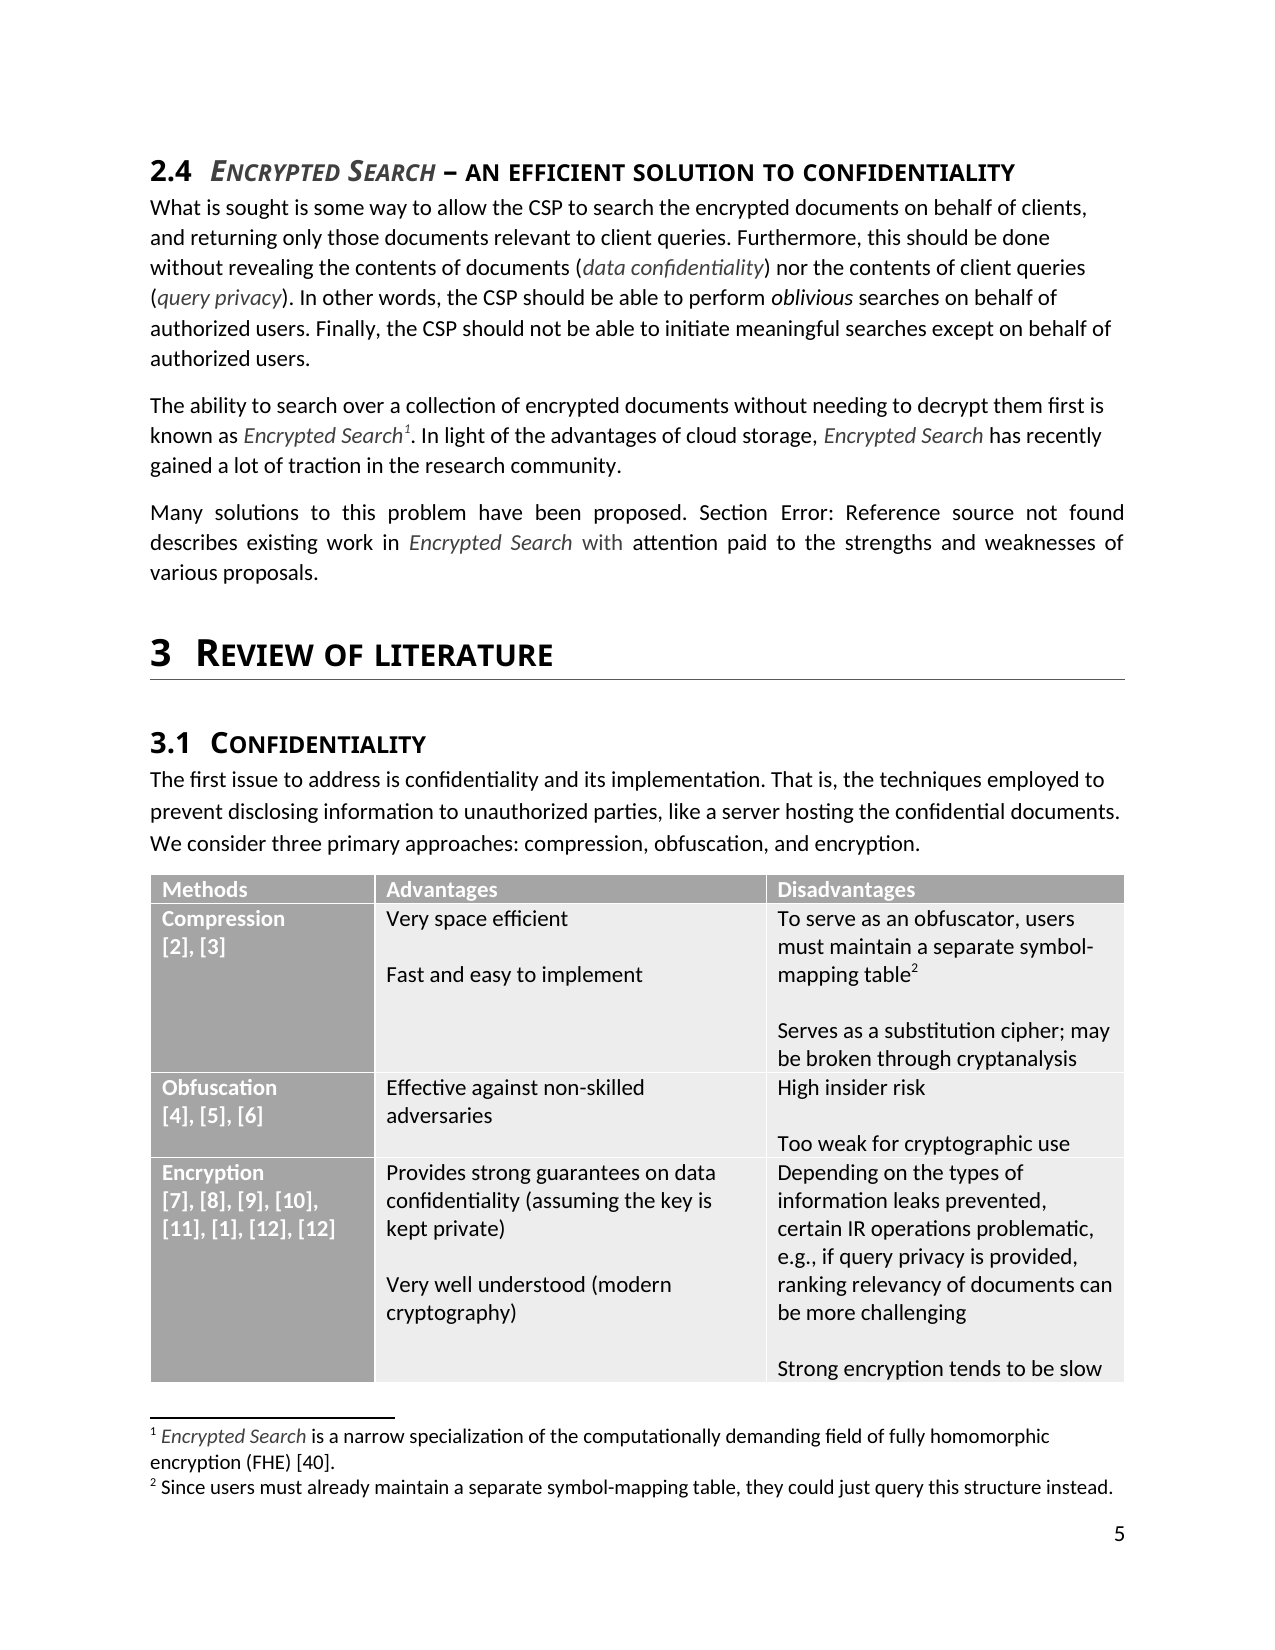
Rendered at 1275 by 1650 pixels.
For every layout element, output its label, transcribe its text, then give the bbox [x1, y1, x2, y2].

text What is sought is some way to allow the CSP to search the encrypted documents on behalf of clients, and returning only those documents relevant to client queries. Furthermore, this should be done without revealing the contents of documents (data confidentiality) nor the contents of client queries (query privacy). In other words, the CSP should be able to perform oblivious searches on behalf of authorized users. Finally, the CSP should not be able to initiate meaningful searches except on behalf of authorized users. [150, 193, 1125, 372]
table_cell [767, 1158, 1124, 1382]
table_cell Obfuscation , , [151, 1073, 374, 1157]
table_header Disadvantages [767, 875, 1124, 903]
table_cell Very space efficient Fast and easy to implement [376, 904, 766, 1072]
subtitle Encrypted Search – an efficient solution to confidentiality [150, 150, 1125, 190]
table_header Advantages [376, 875, 766, 903]
table_cell Effective against non-skilled adversaries [376, 1073, 766, 1157]
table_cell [376, 1158, 766, 1382]
subtitle Confidentiality [150, 722, 1125, 762]
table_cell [151, 1158, 374, 1382]
text The ability to search over a collection of encrypted documents without needing to decrypt them first is known as Encrypted Search. In light of the advantages of cloud storage, Encrypted Search has recently gained a lot of traction in the research community. [150, 391, 1125, 479]
subtitle Review of literature [150, 626, 1125, 679]
text The first issue to address is confidentiality and its implementation. That is, the techniques employed to prevent disclosing information to unauthorized parties, like a server hosting the confidential documents. We consider three primary approaches: compression, obfuscation, and encryption. [150, 765, 1125, 857]
table_cell Compression , [151, 904, 374, 1072]
table_header Methods [151, 875, 374, 903]
table_cell To serve as an obfuscator, users must maintain a separate symbol-mapping table Serves as a substitution cipher; may be broken through cryptanalysis [767, 904, 1124, 1072]
table_cell High insider risk Too weak for cryptographic use [767, 1073, 1124, 1157]
